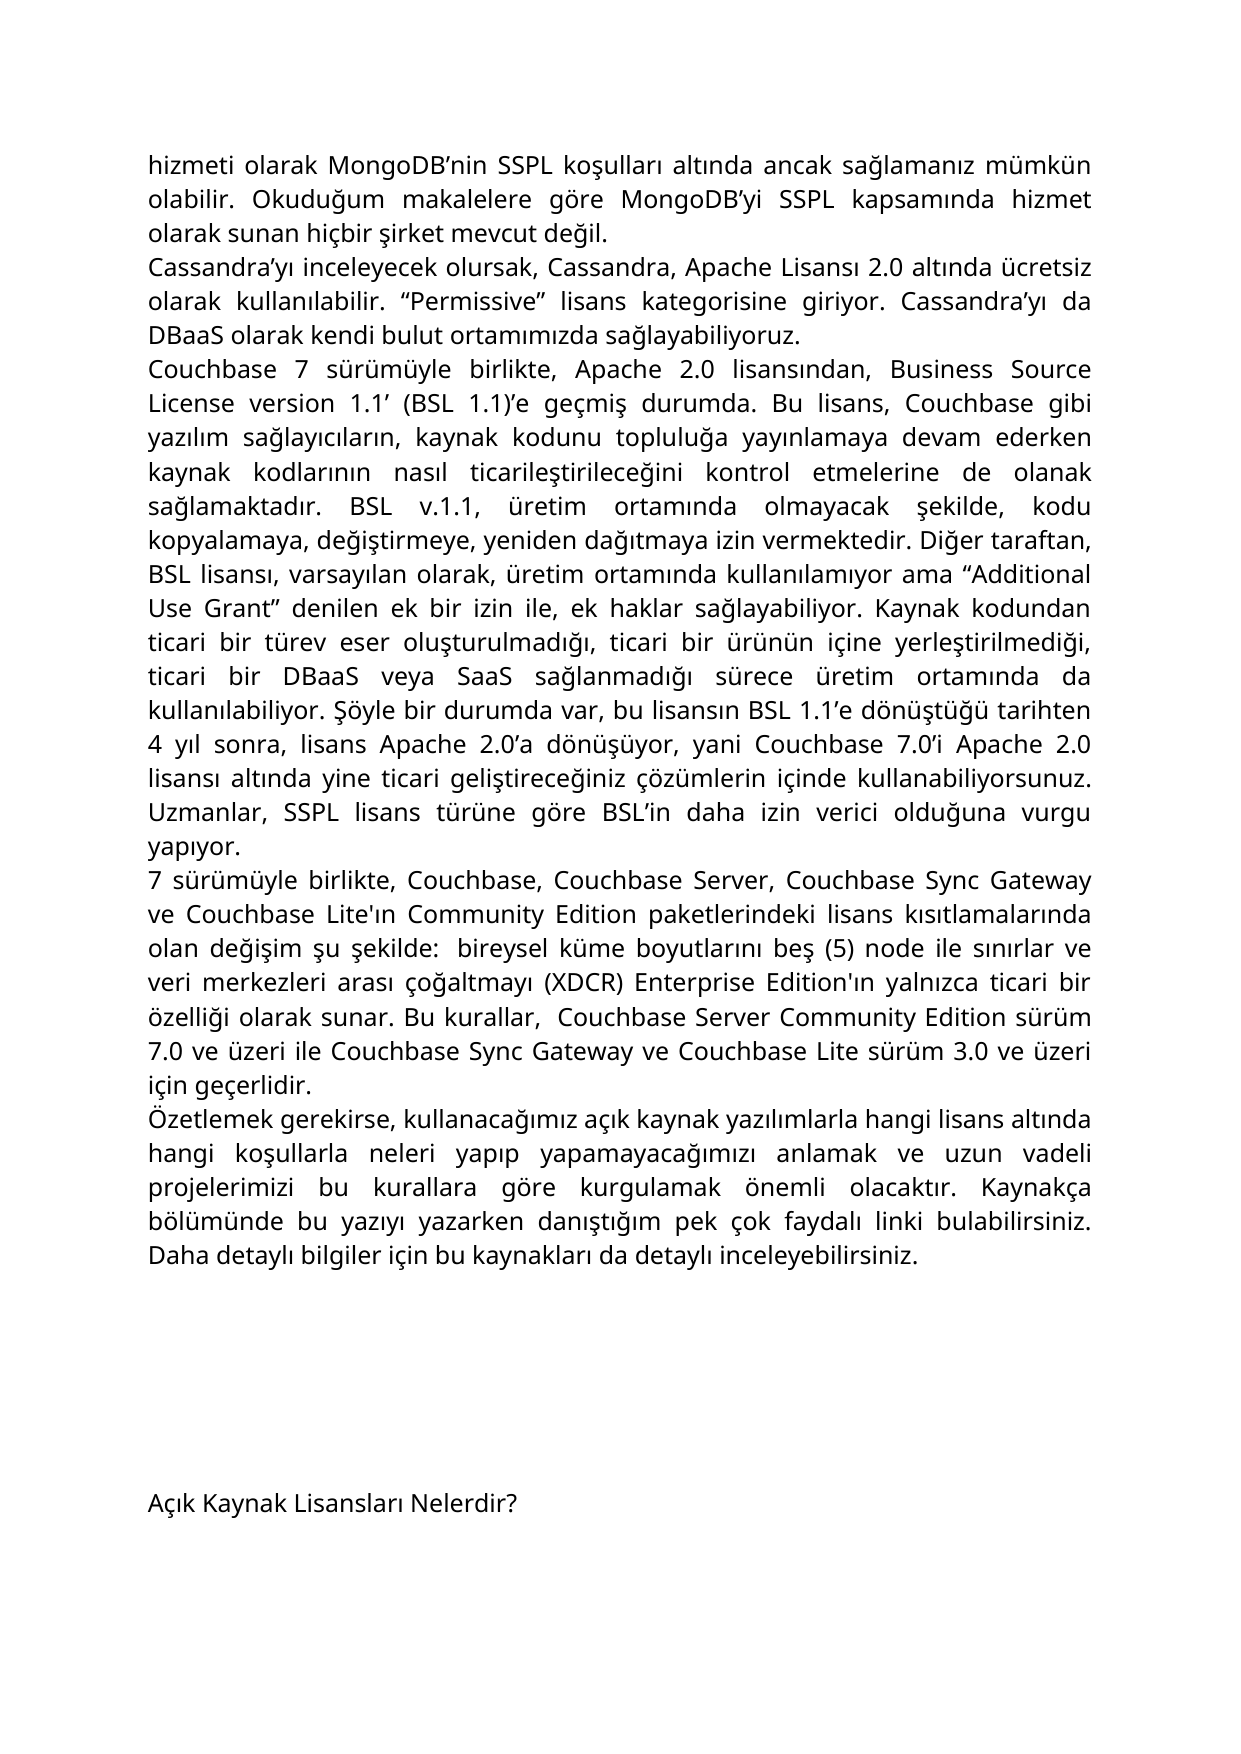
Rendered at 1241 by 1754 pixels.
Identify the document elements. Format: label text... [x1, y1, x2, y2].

text Açık Kaynak Lisansları Nelerdir? [148, 1485, 1093, 1519]
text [148, 148, 1093, 250]
text 7 sürümüyle birlikte, Couchbase, Couchbase Server, Couchbase Sync Gateway ve Couchbase Lite'ın Community Edition paketlerindeki lisans kısıtlamalarında olan değişim şu şekilde: bireysel küme boyutlarını beş (5) node ile sınırlar ve veri merkezleri arası çoğaltmayı (XDCR) Enterprise Edition'ın yalnızca ticari bir özelliği olarak sunar. Bu kurallar, Couchbase Server Community Edition sürüm 7.0 ve üzeri ile Couchbase Sync Gateway ve Couchbase Lite sürüm 3.0 ve üzeri için geçerlidir. [148, 863, 1093, 1101]
text Özetlemek gerekirse, kullanacağımız açık kaynak yazılımlarla hangi lisans altında hangi koşullarla neleri yapıp yapamayacağımızı anlamak ve uzun vadeli projelerimizi bu kurallara göre kurgulamak önemli olacaktır. Kaynakça bölümünde bu yazıyı yazarken danıştığım pek çok faydalı linki bulabilirsiniz. Daha detaylı bilgiler için bu kaynakları da detaylı inceleyebilirsiniz. [148, 1101, 1093, 1272]
text Couchbase 7 sürümüyle birlikte, Apache 2.0 lisansından, Business Source License version 1.1’ (BSL 1.1)’e geçmiş durumda. Bu lisans, Couchbase gibi yazılım sağlayıcıların, kaynak kodunu topluluğa yayınlamaya devam ederken kaynak kodlarının nasıl ticarileştirileceğini kontrol etmelerine de olanak sağlamaktadır. BSL v.1.1, üretim ortamında olmayacak şekilde, kodu kopyalamaya, değiştirmeye, yeniden dağıtmaya izin vermektedir. Diğer taraftan, BSL lisansı, varsayılan olarak, üretim ortamında kullanılamıyor ama “Additional Use Grant” denilen ek bir izin ile, ek haklar sağlayabiliyor. Kaynak kodundan ticari bir türev eser oluşturulmadığı, ticari bir ürünün içine yerleştirilmediği, ticari bir DBaaS veya SaaS sağlanmadığı sürece üretim ortamında da kullanılabiliyor. Şöyle bir durumda var, bu lisansın BSL 1.1’e dönüştüğü tarihten 4 yıl sonra, lisans Apache 2.0’a dönüşüyor, yani Couchbase 7.0’i Apache 2.0 lisansı altında yine ticari geliştireceğiniz çözümlerin içinde kullanabiliyorsunuz. Uzmanlar, SSPL lisans türüne göre BSL’in daha izin verici olduğuna vurgu yapıyor. [148, 352, 1093, 863]
text Cassandra’yı inceleyecek olursak, Cassandra, Apache Lisansı 2.0 altında ücretsiz olarak kullanılabilir. “Permissive” lisans kategorisine giriyor. Cassandra’yı da DBaaS olarak kendi bulut ortamımızda sağlayabiliyoruz. [148, 250, 1093, 352]
